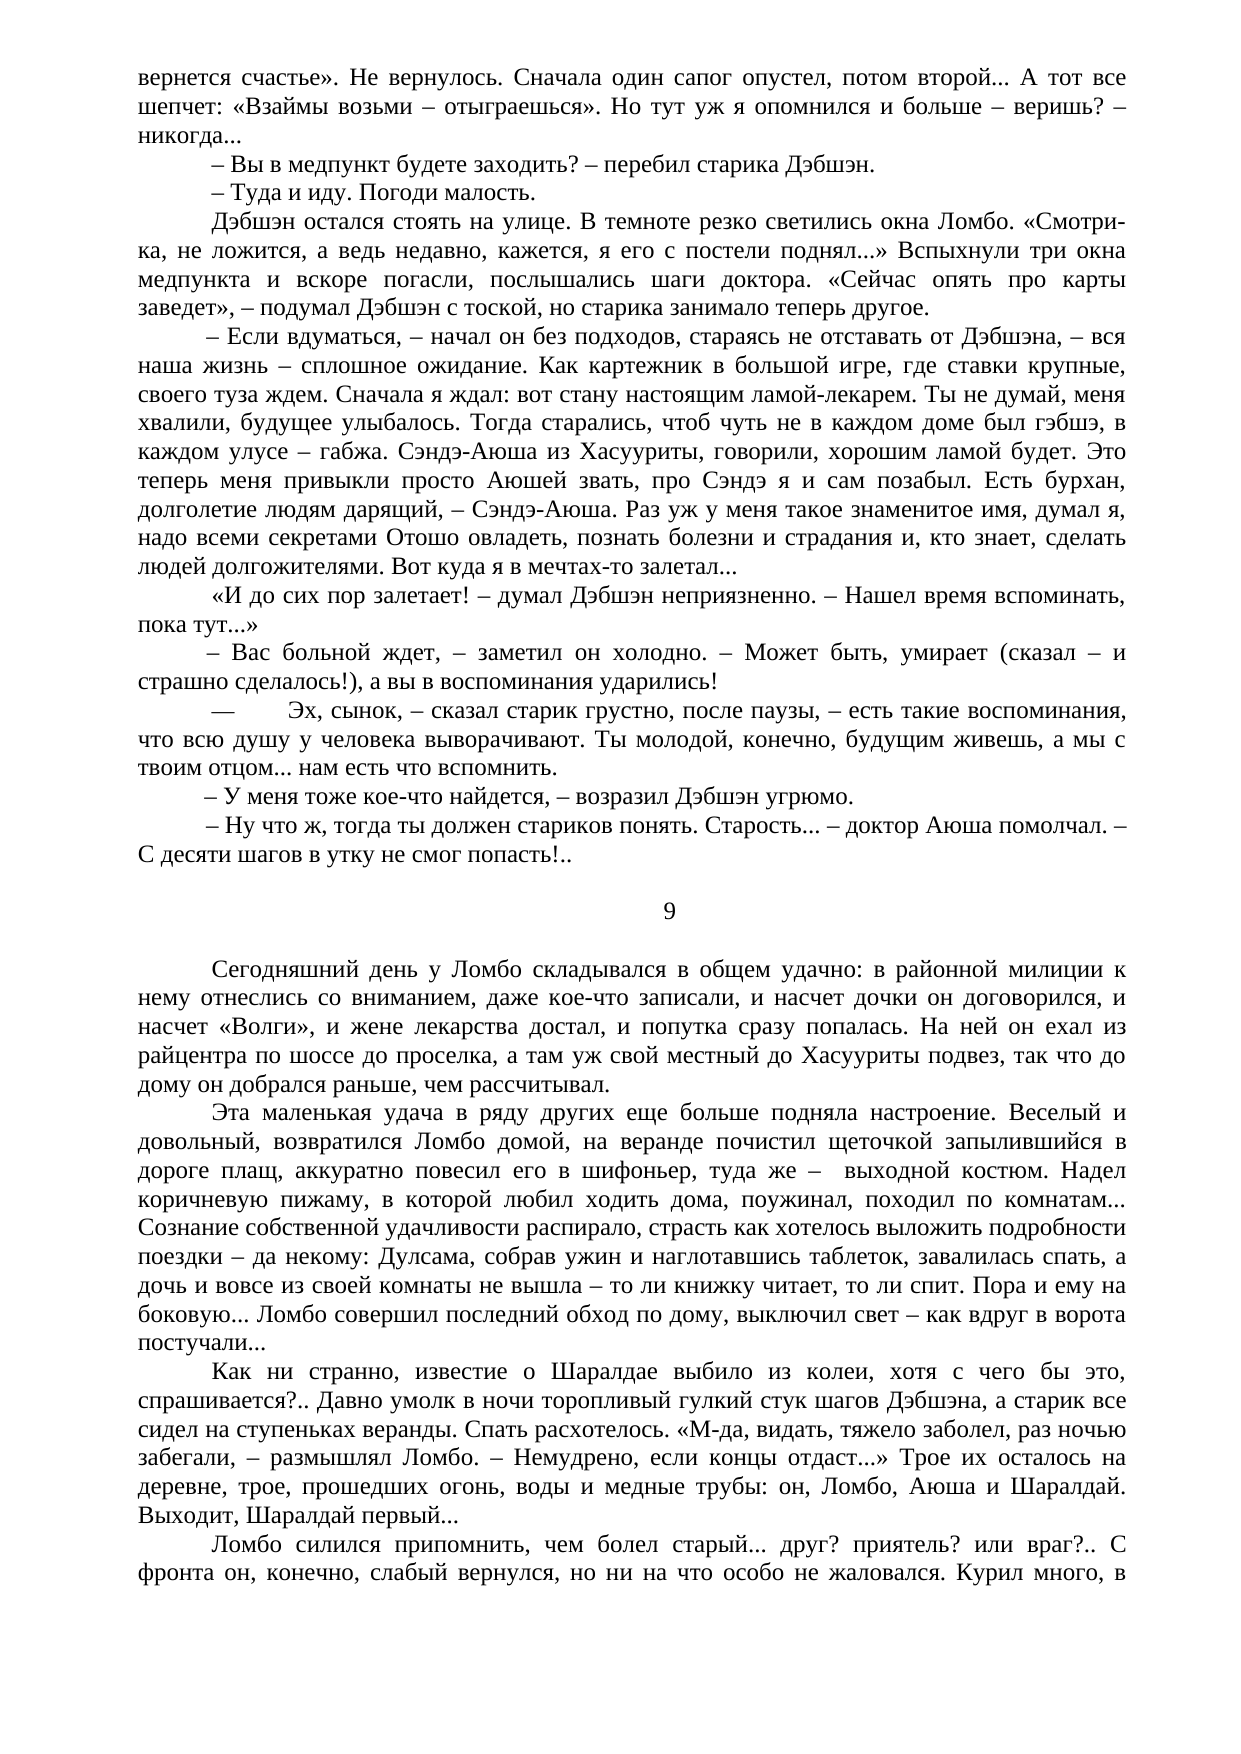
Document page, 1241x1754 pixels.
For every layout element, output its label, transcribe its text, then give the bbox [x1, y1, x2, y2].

text 9 [138, 896, 1127, 925]
text – Ну что ж, тогда ты должен стариков понять. Старость... – доктор Аюша помолчал. – С десяти шагов в утку не смог попасть!.. [138, 810, 1127, 867]
text Как ни странно, известие о Шаралдае выбило из колеи, хотя с чего бы это, спрашивается?.. Давно умолк в ночи торопливый гулкий стук шагов Дэбшэна, а старик все сидел на ступеньках веранды. Спать расхотелось. «М-да, видать, тяжело заболел, раз ночью забегали, – размышлял Ломбо. – Немудрено, если концы отдаст...» Трое их осталось на деревне, трое, прошедших огонь, воды и медные трубы: он, Ломбо, Аюша и Шаралдай. Выходит, Шаралдай первый... [138, 1356, 1127, 1529]
text «И до сих пор залетает! – думал Дэбшэн неприязненно. – Нашел время вспоминать, пока тут...» [138, 580, 1127, 637]
text Дэбшэн остался стоять на улице. В темноте резко светились окна Ломбо. «Смотри-ка, не ложится, а ведь недавно, кажется, я его с постели поднял...» Вспыхнули три окна медпункта и вскоре погасли, послышались шаги доктора. «Сейчас опять про карты заведет», – подумал Дэбшэн с тоской, но старика занимало теперь другое. [138, 206, 1127, 321]
list Эх, сынок, – сказал старик грустно, после паузы, – есть такие воспоминания, что всю душу у человека выворачивают. Ты молодой, конечно, будущим живешь, а мы с твоим отцом... нам есть что вспомнить. [138, 695, 1127, 781]
text – Если вдуматься, – начал он без подходов, стараясь не отставать от Дэбшэна, – вся наша жизнь – сплошное ожидание. Как картежник в большой игре, где ставки крупные, своего туза ждем. Сначала я ждал: вот стану настоящим ламой-лекарем. Ты не думай, меня хвалили, будущее улыбалось. Тогда старались, чтоб чуть не в каждом доме был гэбшэ, в каждом улусе – габжа. Сэндэ-Аюша из Хасууриты, говорили, хорошим ламой будет. Это теперь меня привыкли просто Аюшей звать, про Сэндэ я и сам позабыл. Есть бурхан, долголетие людям дарящий, – Сэндэ-Аюша. Раз уж у меня такое знаменитое имя, думал я, надо всеми секретами Отошо овладеть, познать болезни и страдания и, кто знает, сделать людей долгожителями. Вот куда я в мечтах-то залетал... [138, 321, 1127, 580]
text – Туда и иду. Погоди малость. [211, 177, 1127, 206]
text – У меня тоже кое-что найдется, – возразил Дэбшэн угрюмо. [138, 781, 1127, 810]
text – Вы в медпункт будете заходить? – перебил старика Дэбшэн. [211, 149, 1127, 177]
text – Вас больной ждет, – заметил он холодно. – Может быть, умирает (сказал – и страшно сделалось!), а вы в воспоминания ударились! [138, 637, 1127, 695]
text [138, 62, 1127, 149]
text Сегодняшний день у Ломбо складывался в общем удачно: в районной милиции к нему отнеслись со вниманием, даже кое-что записали, и насчет дочки он договорился, и насчет «Волги», и жене лекарства достал, и попутка сразу попалась. На ней он ехал из райцентра по шоссе до проселка, а там уж свой местный до Хасууриты подвез, так что до дому он добрался раньше, чем рассчитывал. [138, 954, 1127, 1097]
text Эта маленькая удача в ряду других еще больше подняла настроение. Веселый и довольный, возвратился Ломбо домой, на веранде почистил щеточкой запылившийся в дороге плащ, аккуратно повесил его в шифоньер, туда же – выходной костюм. Надел коричневую пижаму, в которой любил ходить дома, поужинал, походил по комнатам... Сознание собственной удачливости распирало, страсть как хотелось выложить подробности поездки – да некому: Дулсама, собрав ужин и наглотавшись таблеток, завалилась спать, а дочь и вовсе из своей комнаты не вышла – то ли книжку читает, то ли спит. Пора и ему на боковую... Ломбо совершил последний обход по дому, выключил свет – как вдруг в ворота постучали... [138, 1097, 1127, 1356]
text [138, 1529, 1127, 1586]
